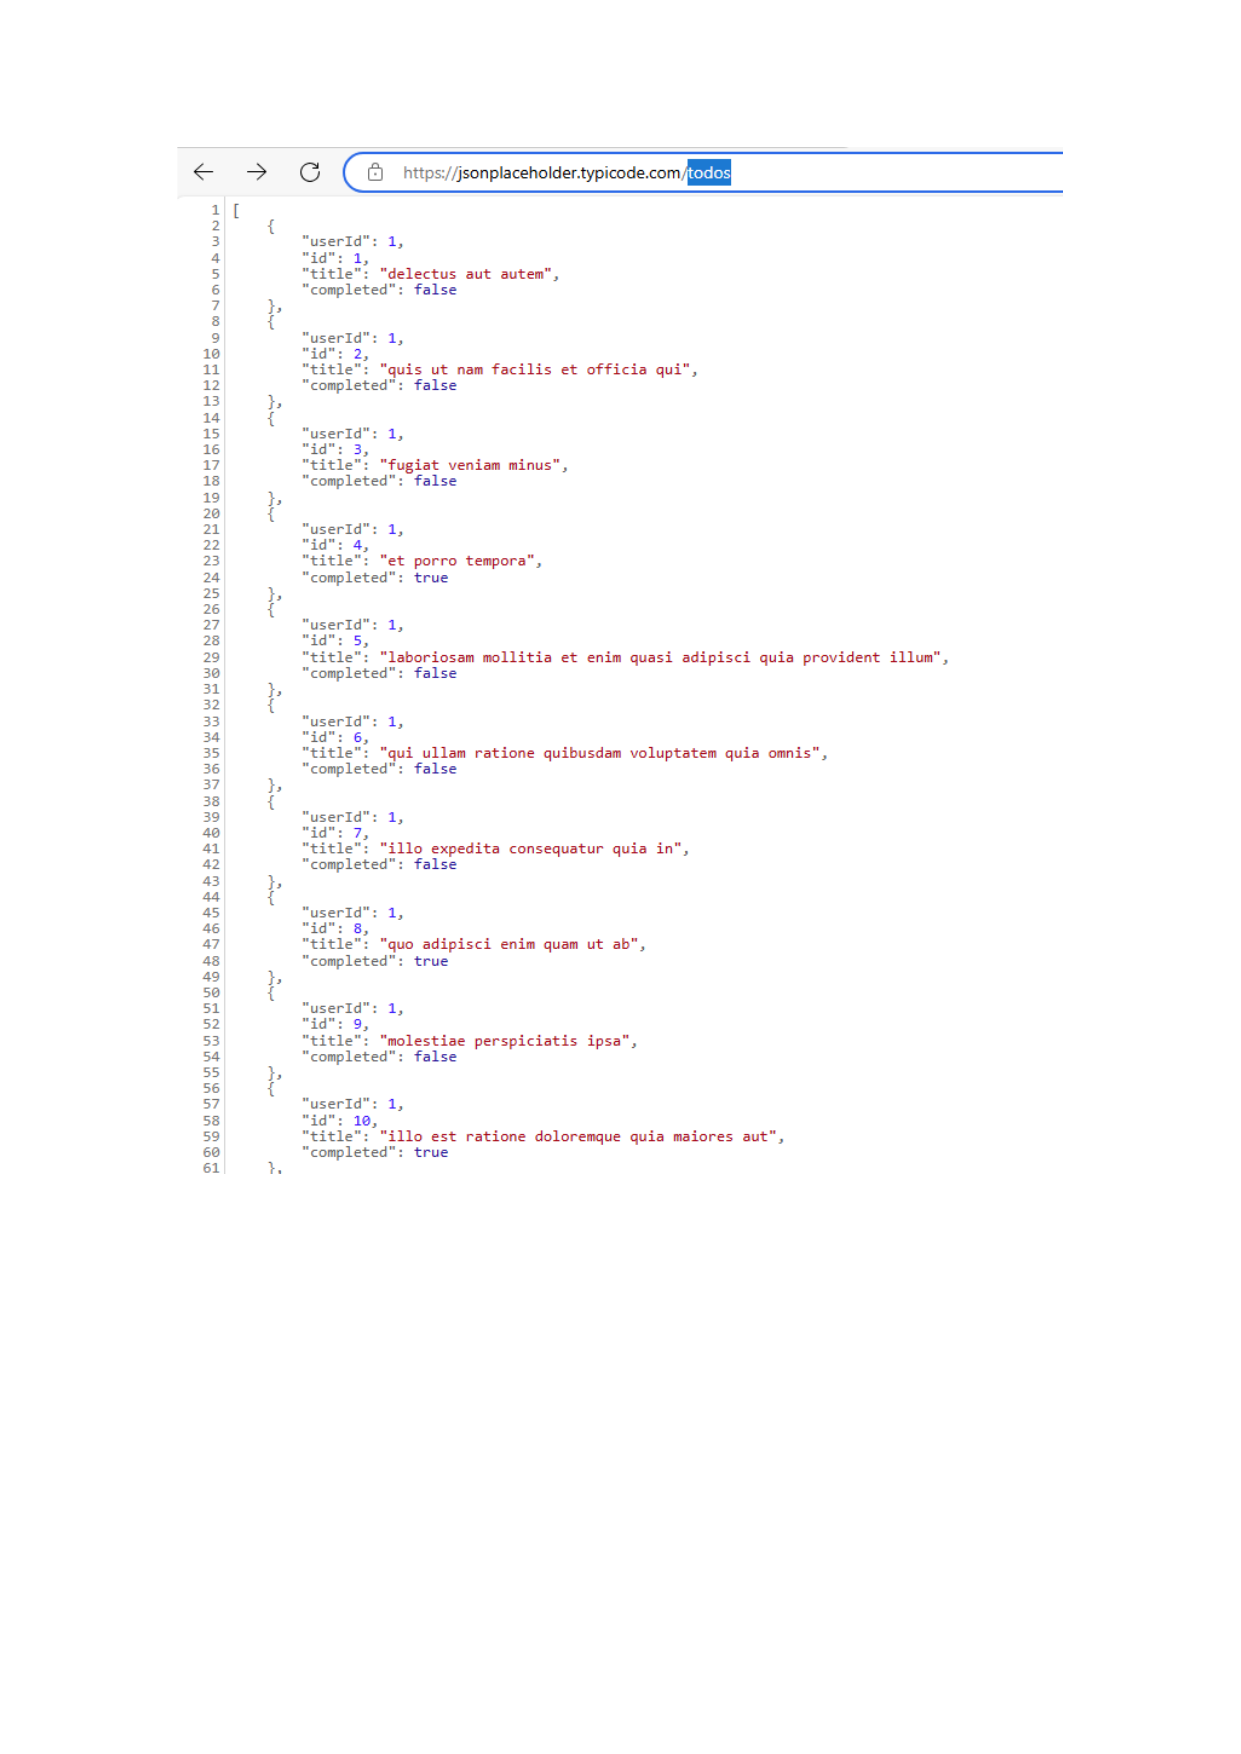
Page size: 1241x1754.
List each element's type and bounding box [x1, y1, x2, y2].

picture [177, 147, 1063, 1174]
